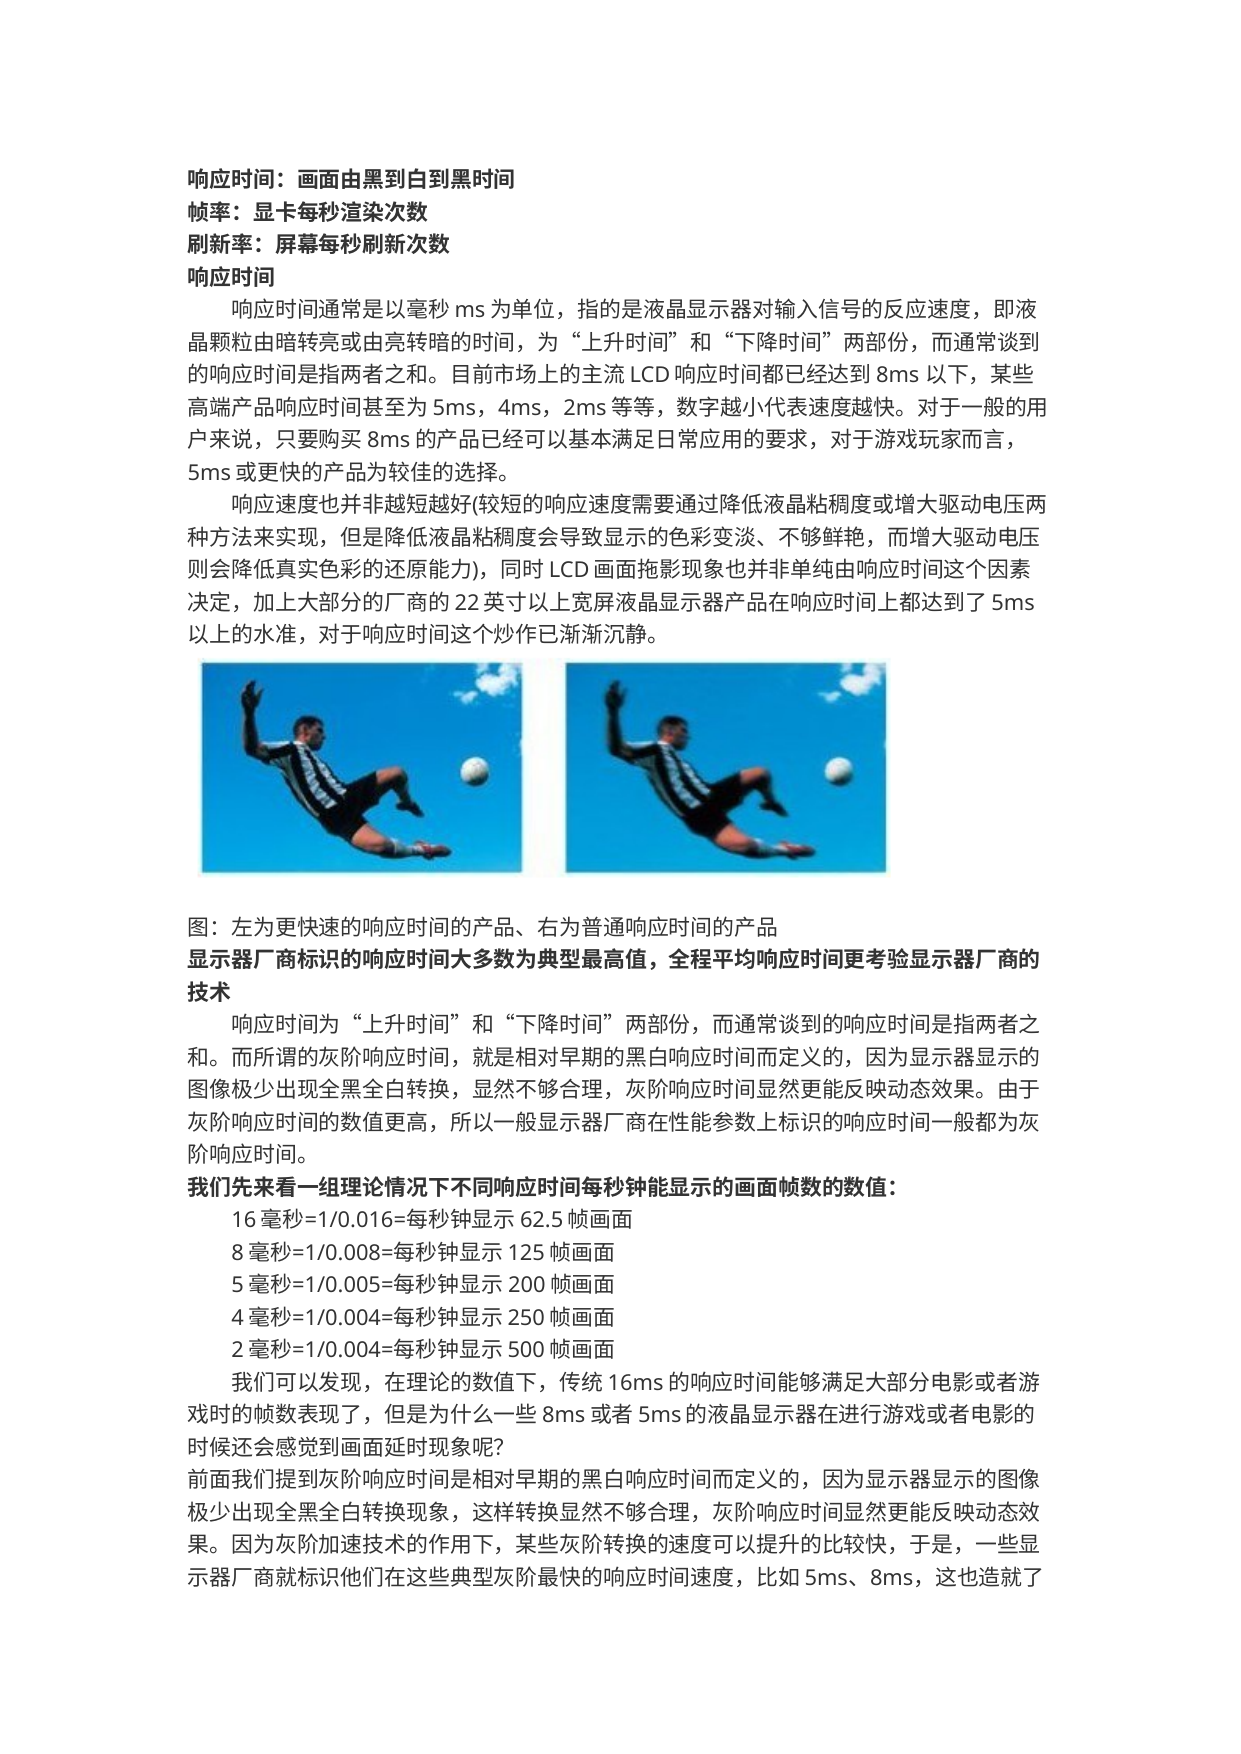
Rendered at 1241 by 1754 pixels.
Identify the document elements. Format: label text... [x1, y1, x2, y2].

text 响应时间：画面由黑到白到黑时间 [187, 162, 1053, 194]
text 图：左为更快速的响应时间的产品、右为普通响应时间的产品 [187, 909, 1053, 942]
text 帧率：显卡每秒渲染次数 [187, 194, 1053, 227]
picture [187, 649, 905, 884]
text 我们先来看一组理论情况下不同响应时间每秒钟能显示的画面帧数的数值： 16毫秒=1/0.016=每秒钟显示62.5帧画面 8毫秒=1/0.008=每秒钟显示125帧画面 5毫秒=1/0.005=每秒钟显示 200帧画面 4毫秒=1/0.004=每秒钟显示250帧画面 2毫秒=1/0.004=每秒钟显示500帧画面 我们可以发现，在理论的数值下，传统16ms的响应时间能够满足大部分电影或者游戏时的帧数表现了，但是为什么一些8ms或者5ms的液晶显示器在进行游戏或者电影的时候还会感觉到画面延时现象呢？ [187, 1169, 1053, 1462]
text 刷新率：屏幕每秒刷新次数 [187, 227, 1053, 259]
text 显示器厂商标识的响应时间大多数为典型最高值，全程平均响应时间更考验显示器厂商的技术 响应时间为“上升时间”和“下降时间”两部份，而通常谈到的响应时间是指两者之和。而所谓的灰阶响应时间，就是相对早期的黑白响应时间而定义的，因为显示器显示的图像极少出现全黑全白转换，显然不够合理，灰阶响应时间显然更能反映动态效果。由于灰阶响应时间的数值更高，所以一般显示器厂商在性能参数上标识的响应时间一般都为灰阶响应时间。 [187, 942, 1053, 1169]
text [187, 1462, 1053, 1592]
